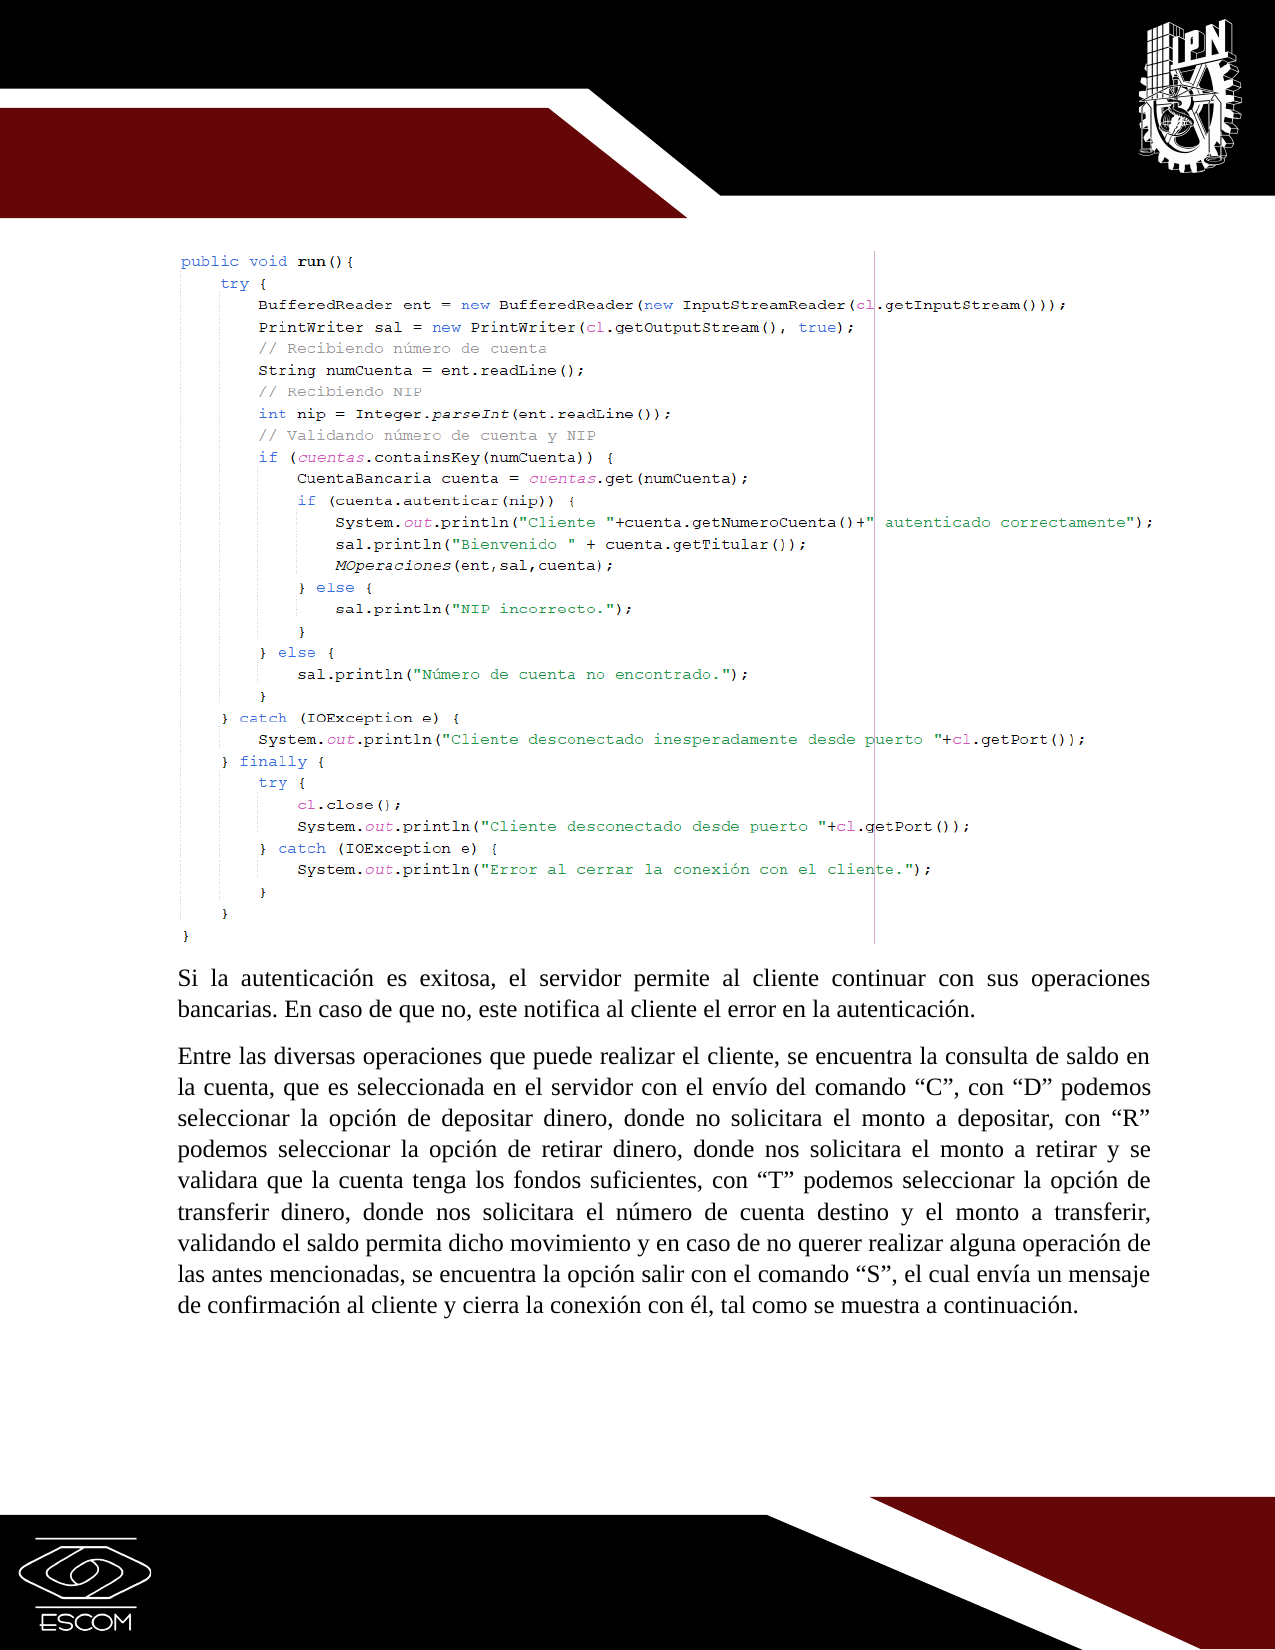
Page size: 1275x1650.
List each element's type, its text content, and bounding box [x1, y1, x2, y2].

picture [177, 251, 1152, 944]
text Entre las diversas operaciones que puede realizar el cliente, se encuentra la consulta de saldo en la cuenta, que es seleccionada en el servidor con el envío del comando “C”, con “D” podemos seleccionar la opción de depositar dinero, donde no solicitara el monto a depositar, con “R” podemos seleccionar la opción de retirar dinero, donde nos solicitara el monto a retirar y se validara que la cuenta tenga los fondos suficientes, con “T” podemos seleccionar la opción de transferir dinero, donde nos solicitara el número de cuenta destino y el monto a transferir, validando el saldo permita dicho movimiento y en caso de no querer realizar alguna operación de las antes mencionadas, se encuentra la opción salir con el comando “S”, el cual envía un mensaje de confirmación al cliente y cierra la conexión con él, tal como se muestra a continuación. [177, 1041, 1152, 1318]
picture [18, 1535, 152, 1631]
text Si la autenticación es exitosa, el servidor permite al cliente continuar con sus operaciones bancarias. En caso de que no, este notifica al cliente el error en la autenticación. [177, 963, 1152, 1022]
picture [1138, 19, 1242, 173]
